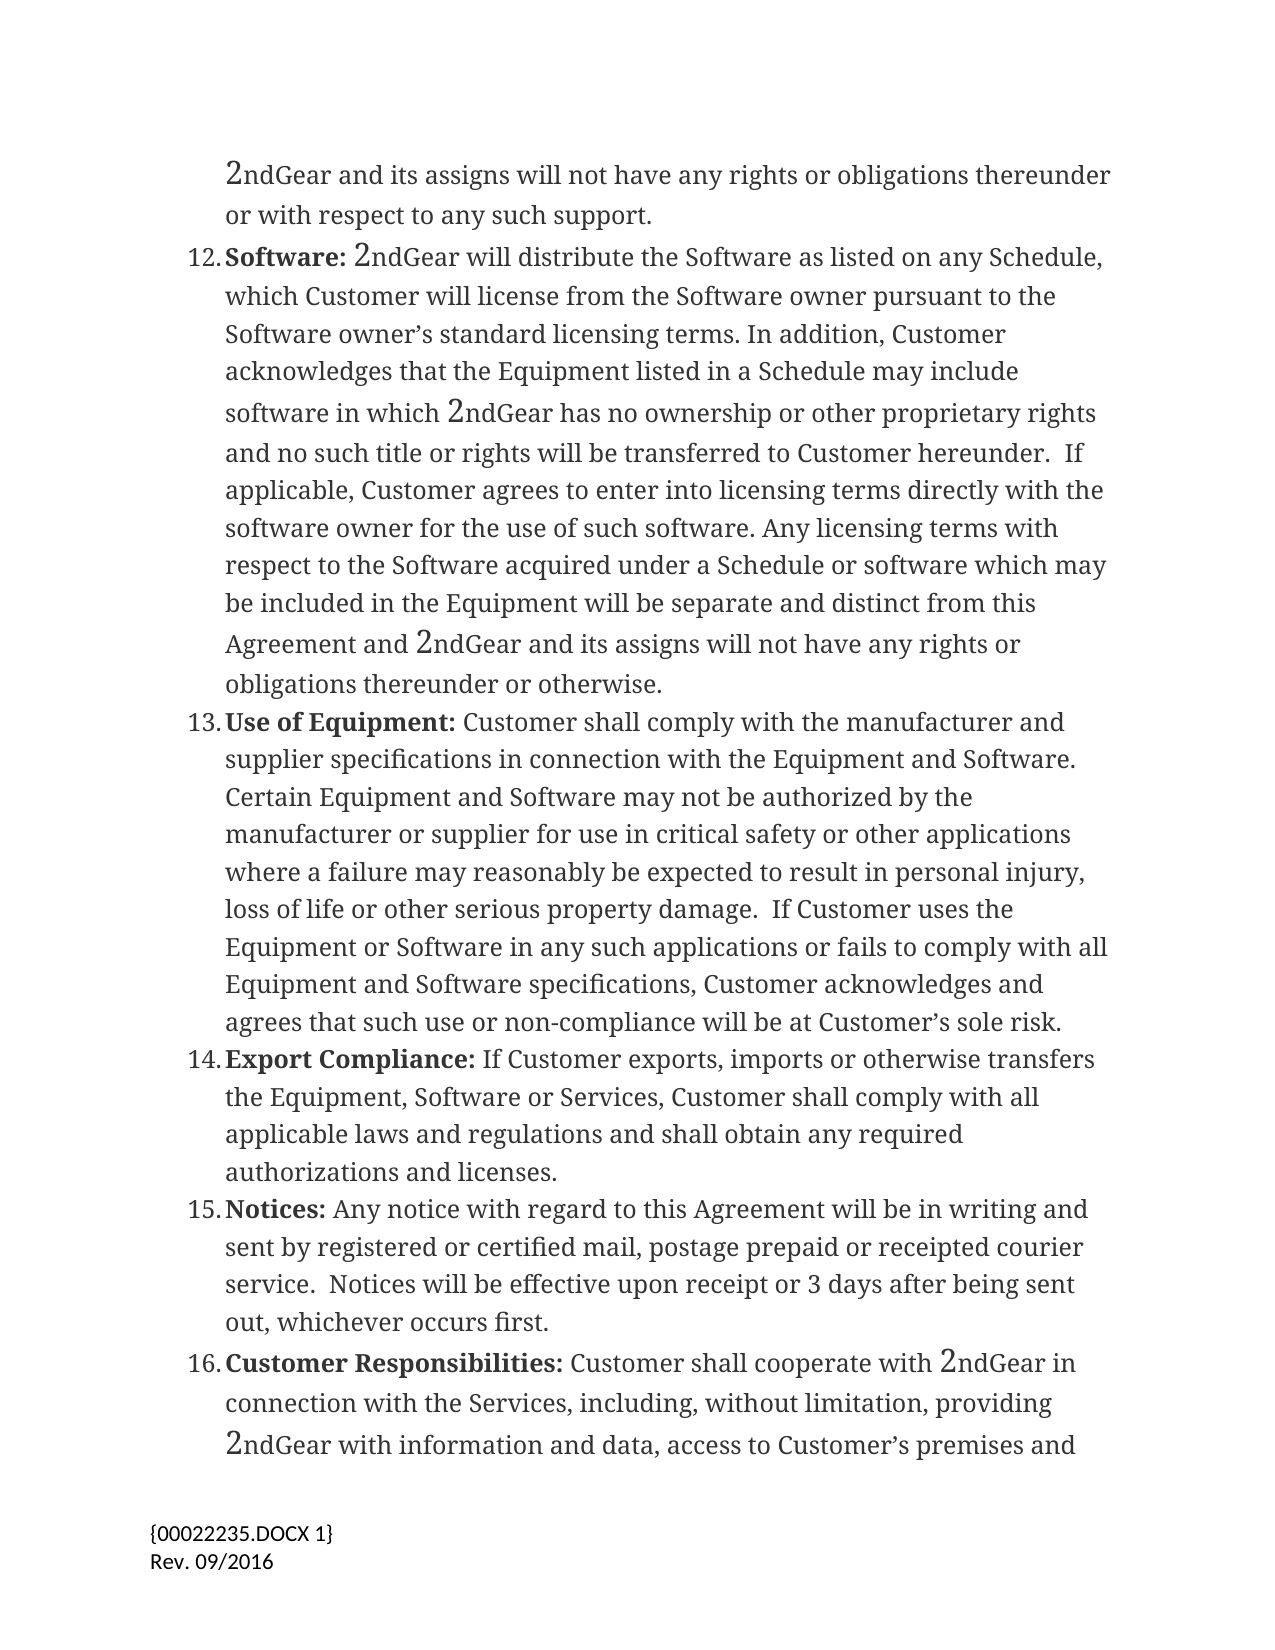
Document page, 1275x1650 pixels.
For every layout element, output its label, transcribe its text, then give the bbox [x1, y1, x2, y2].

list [187, 150, 1125, 231]
list Use of Equipment: Customer shall comply with the manufacturer and supplier specifications in connection with the Equipment and Software. Certain Equipment and Software may not be authorized by the manufacturer or supplier for use in critical safety or other applications where a failure may reasonably be expected to result in personal injury, loss of life or other serious property damage. If Customer uses the Equipment or Software in any such applications or fails to comply with all Equipment and Software specifications, Customer acknowledges and agrees that such use or non-compliance will be at Customer’s sole risk. [187, 701, 1125, 1038]
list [187, 1338, 1125, 1464]
list Export Compliance: If Customer exports, imports or otherwise transfers the Equipment, Software or Services, Customer shall comply with all applicable laws and regulations and shall obtain any required authorizations and licenses. [187, 1038, 1125, 1188]
list Notices: Any notice with regard to this Agreement will be in writing and sent by registered or certified mail, postage prepaid or receipted courier service. Notices will be effective upon receipt or 3 days after being sent out, whichever occurs first. [187, 1188, 1125, 1338]
list Software: 2ndGear will distribute the Software as listed on any Schedule, which Customer will license from the Software owner pursuant to the Software owner’s standard licensing terms. In addition, Customer acknowledges that the Equipment listed in a Schedule may include software in which 2ndGear has no ownership or other proprietary rights and no such title or rights will be transferred to Customer hereunder. If applicable, Customer agrees to enter into licensing terms directly with the software owner for the use of such software. Any licensing terms with respect to the Software acquired under a Schedule or software which may be included in the Equipment will be separate and distinct from this Agreement and 2ndGear and its assigns will not have any rights or obligations thereunder or otherwise. [187, 231, 1125, 701]
